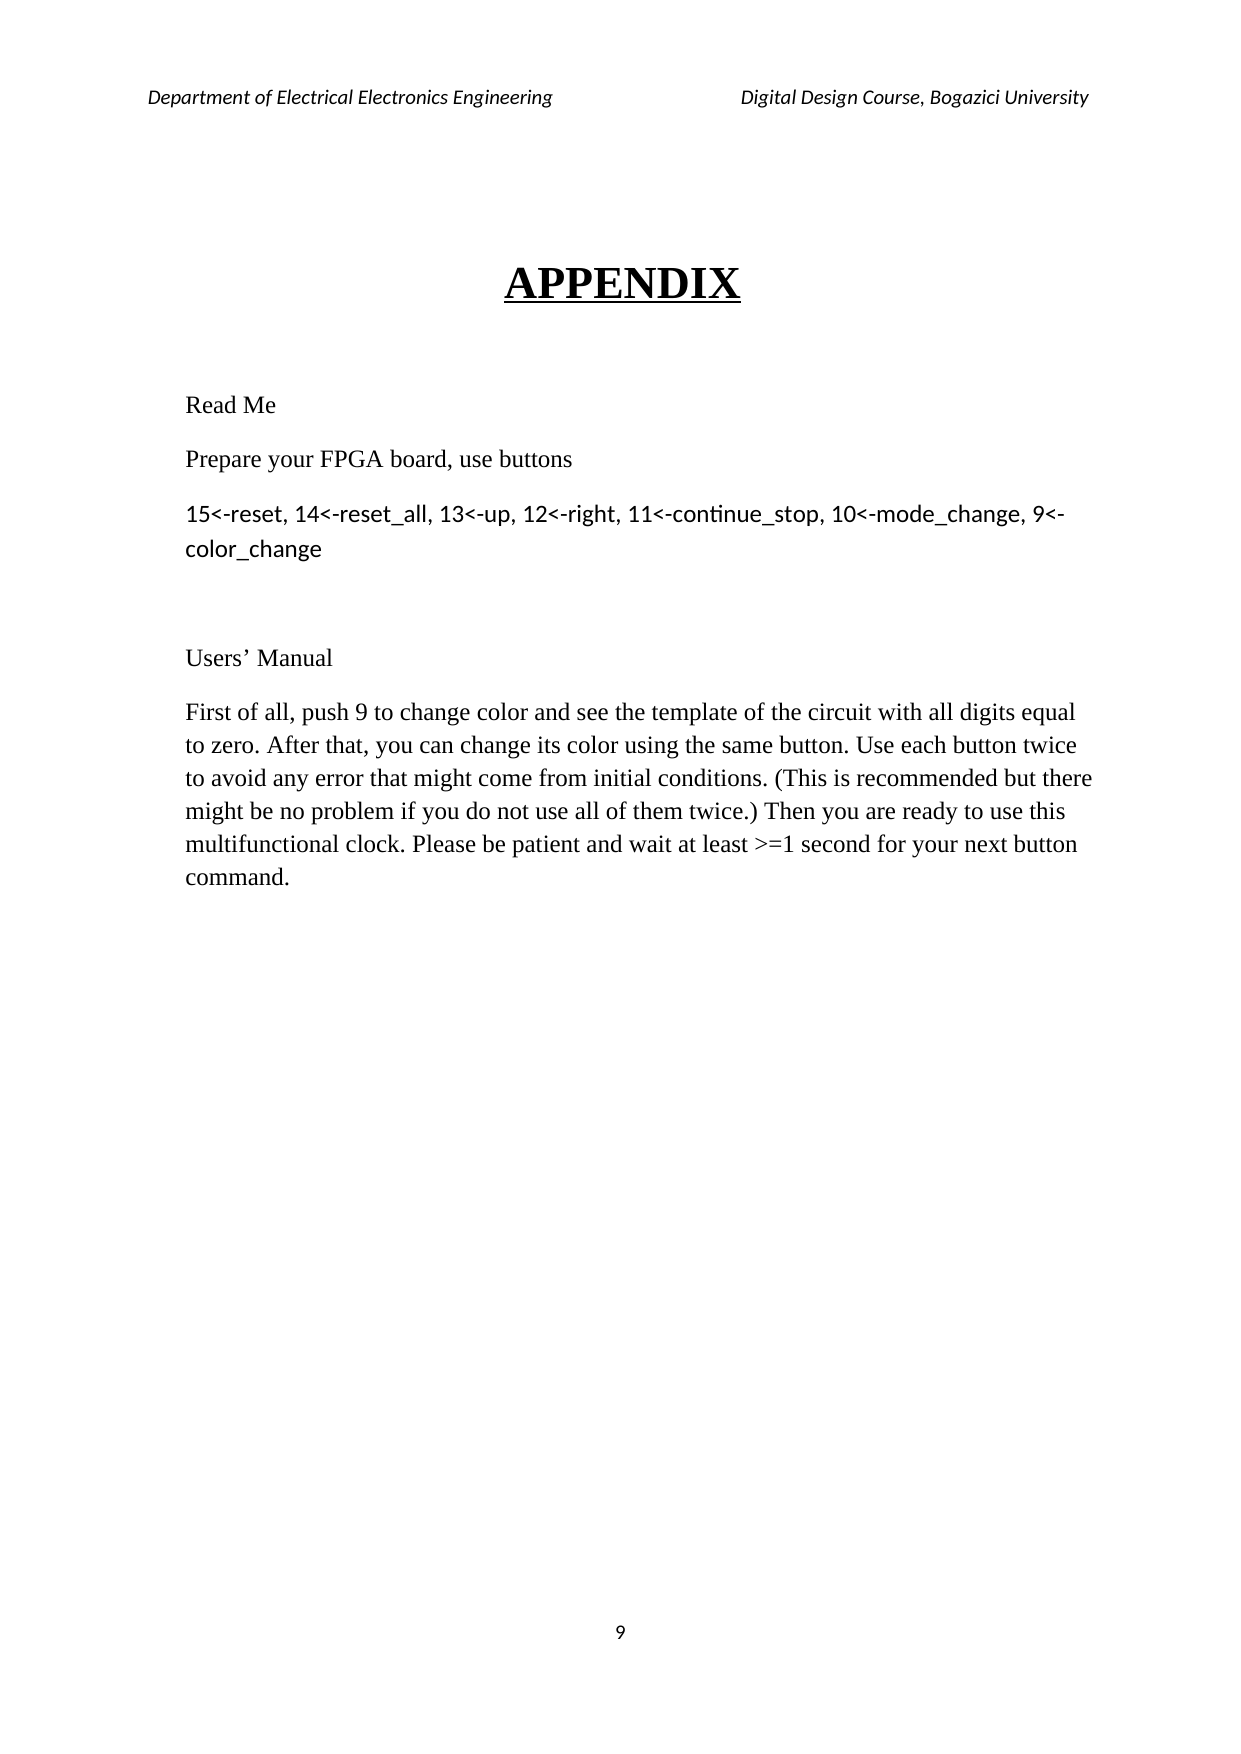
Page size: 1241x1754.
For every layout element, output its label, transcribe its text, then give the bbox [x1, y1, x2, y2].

text Prepare your FPGA board, use buttons [185, 444, 1093, 473]
text Read Me [185, 391, 1093, 419]
text 15<-reset, 14<-reset_all, 13<-up, 12<-right, 11<-continue_stop, 10<-mode_change, 9<-color_change [185, 498, 1093, 564]
text Users’ Manual [185, 643, 1093, 672]
text APPENDIX [185, 255, 1093, 308]
text First of all, push 9 to change color and see the template of the circuit with all digits equal to zero. After that, you can change its color using the same button. Use each button twice to avoid any error that might come from initial conditions. (This is recommended but there might be no problem if you do not use all of them twice.) Then you are ready to use this multifunctional clock. Please be patient and wait at least >=1 second for your next button command. [185, 697, 1093, 891]
